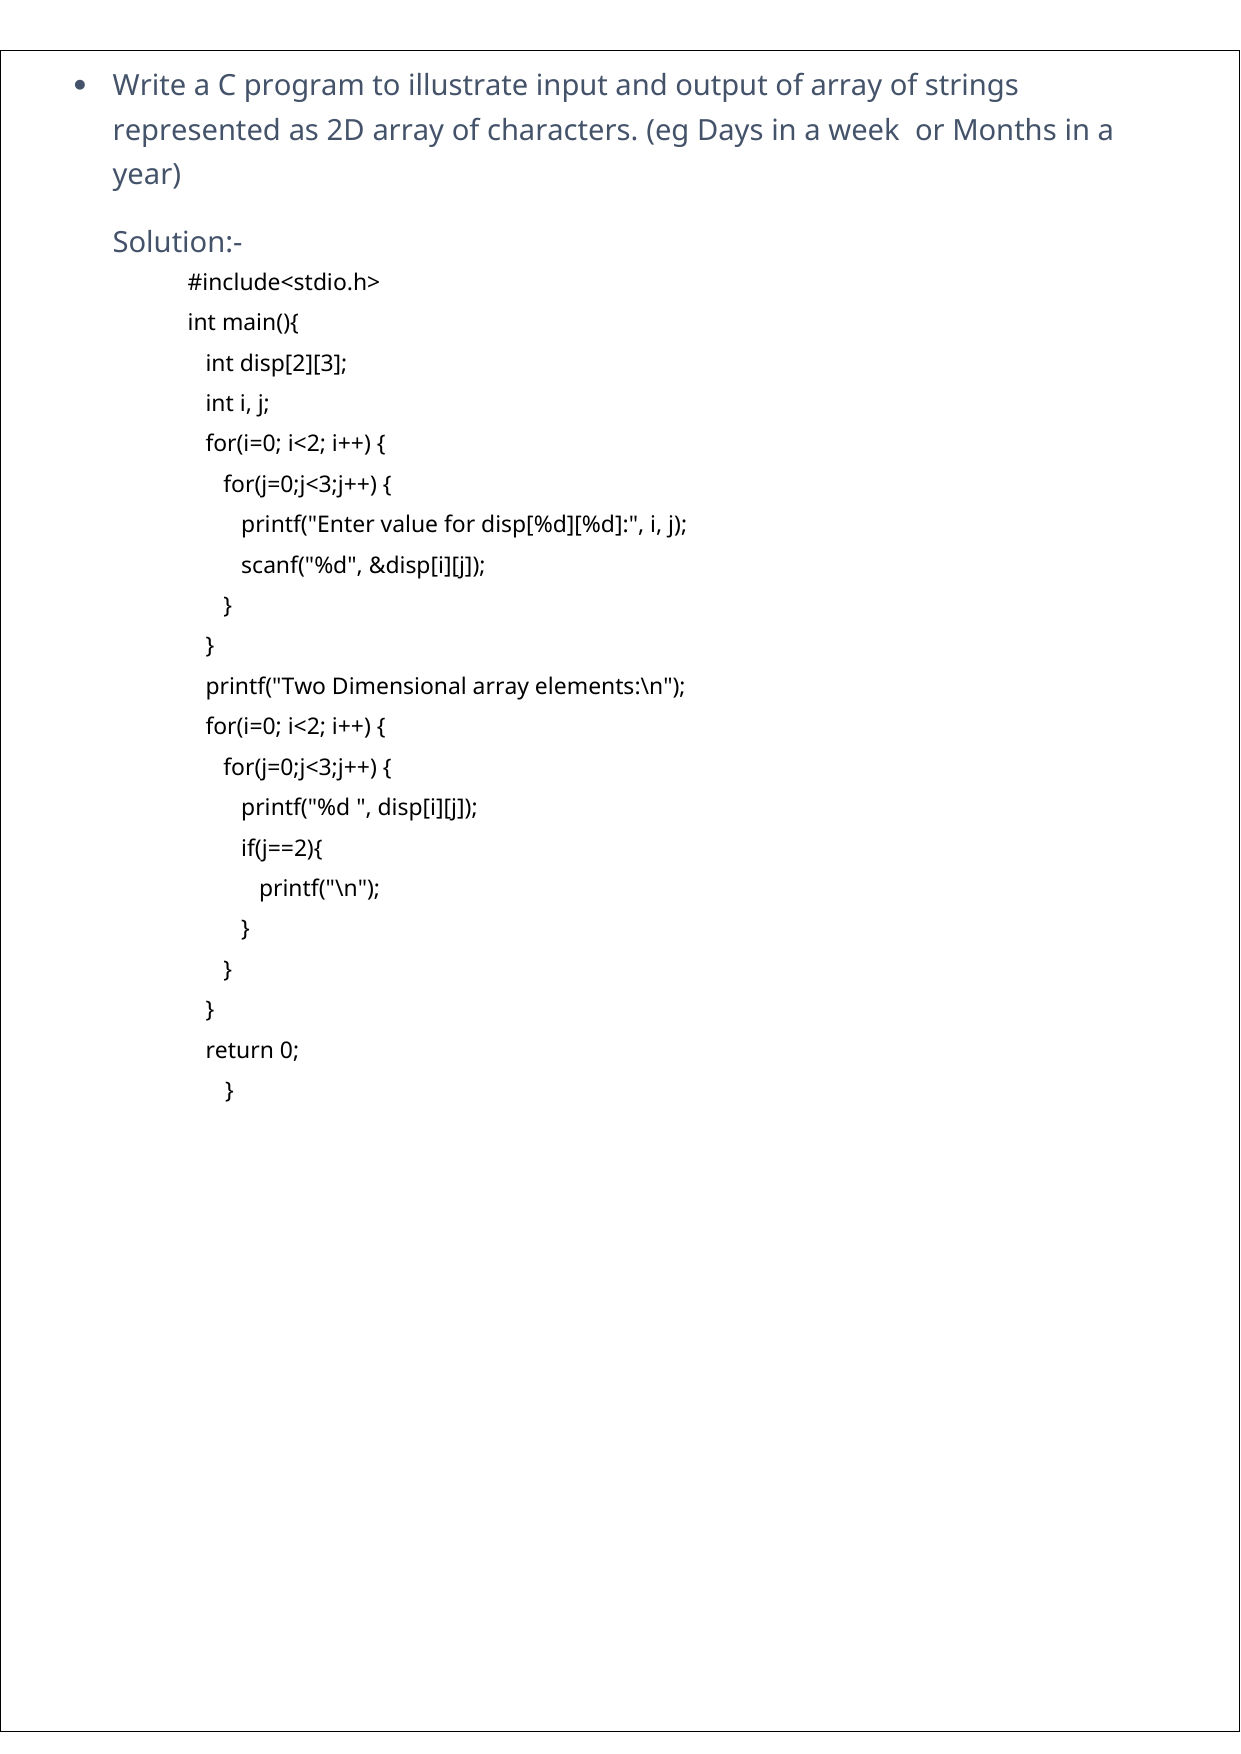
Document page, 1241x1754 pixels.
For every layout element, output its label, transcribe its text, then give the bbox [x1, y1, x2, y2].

list for(j=0;j<3;j++) { [187, 468, 1127, 499]
list printf("Two Dimensional array elements:\n"); [187, 670, 1127, 701]
list } [187, 629, 1127, 661]
list int main(){ [187, 306, 1127, 337]
list printf("\n"); [187, 872, 1127, 903]
list } [187, 912, 1127, 943]
list printf("Enter value for disp[%d][%d]:", i, j); [187, 508, 1127, 539]
list printf("%d ", disp[i][j]); [187, 791, 1127, 822]
list for(i=0; i<2; i++) { [187, 427, 1127, 458]
list Write a C program to illustrate input and output of array of strings represented as 2D array of characters. (eg Days in a week or Months in a year) [75, 64, 1127, 193]
list } [187, 993, 1127, 1024]
list for(i=0; i<2; i++) { [187, 710, 1127, 741]
list int disp[2][3]; [187, 346, 1127, 378]
list scanf("%d", &disp[i][j]); [187, 548, 1127, 580]
list } [225, 1074, 1127, 1105]
list return 0; [187, 1033, 1127, 1065]
text Solution:- [112, 221, 1239, 261]
list int i, j; [187, 387, 1127, 418]
list } [187, 953, 1127, 984]
list } [187, 589, 1127, 620]
list #include<stdio.h> [187, 266, 1127, 297]
list if(j==2){ [187, 831, 1127, 863]
list for(j=0;j<3;j++) { [187, 751, 1127, 782]
